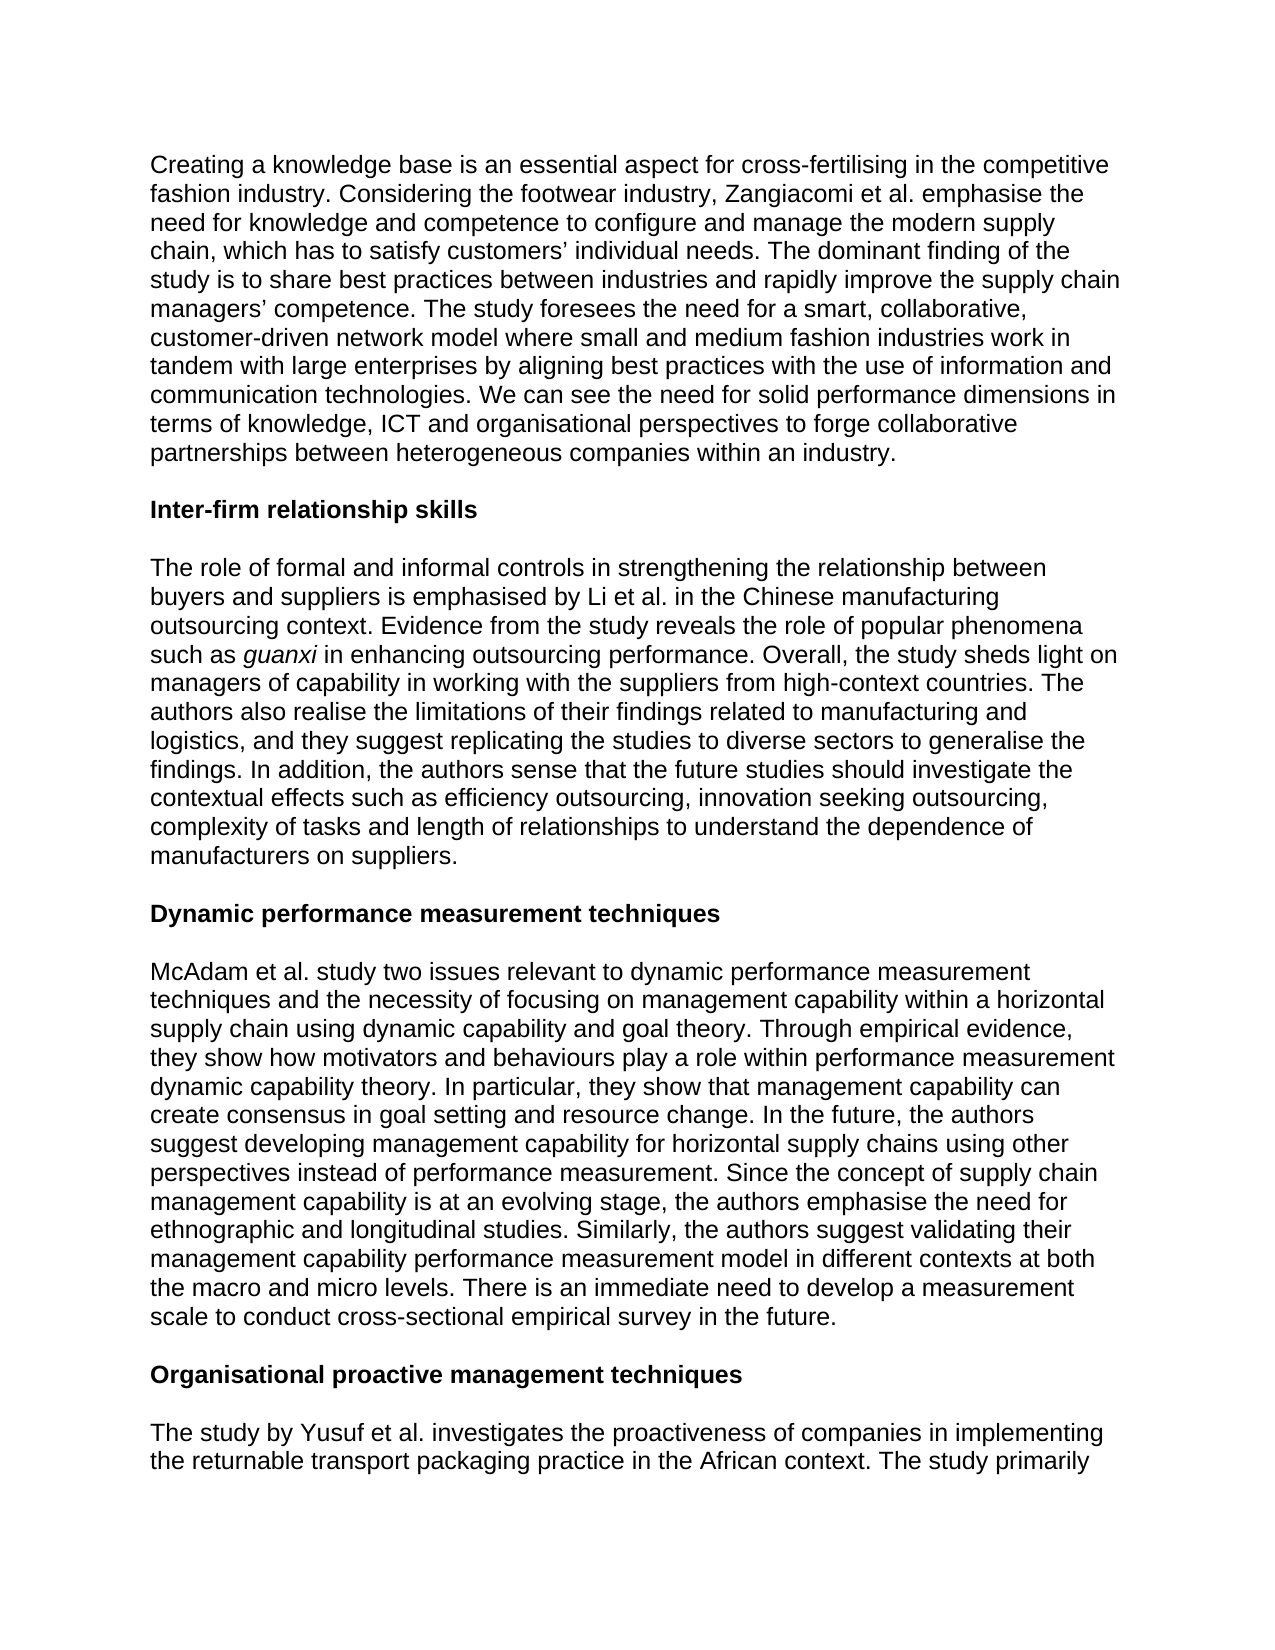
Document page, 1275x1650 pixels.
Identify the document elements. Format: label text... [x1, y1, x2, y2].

subtitle Inter-firm relationship skills [150, 495, 1125, 524]
text Creating a knowledge base is an essential aspect for cross-fertilising in the competitive fashion industry. Considering the footwear industry, Zangiacomi et al. emphasise the need for knowledge and competence to configure and manage the modern supply chain, which has to satisfy customers’ individual needs. The dominant finding of the study is to share best practices between industries and rapidly improve the supply chain managers’ competence. The study foresees the need for a smart, collaborative, customer-driven network model where small and medium fashion industries work in tandem with large enterprises by aligning best practices with the use of information and communication technologies. We can see the need for solid performance dimensions in terms of knowledge, ICT and organisational perspectives to forge collaborative partnerships between heterogeneous companies within an industry. [150, 150, 1125, 466]
subtitle Organisational proactive management techniques [150, 1359, 1125, 1388]
text McAdam et al. study two issues relevant to dynamic performance measurement techniques and the necessity of focusing on management capability within a horizontal supply chain using dynamic capability and goal theory. Through empirical evidence, they show how motivators and behaviours play a role within performance measurement dynamic capability theory. In particular, they show that management capability can create consensus in goal setting and resource change. In the future, the authors suggest developing management capability for horizontal supply chains using other perspectives instead of performance measurement. Since the concept of supply chain management capability is at an evolving stage, the authors emphasise the need for ethnographic and longitudinal studies. Similarly, the authors suggest validating their management capability performance measurement model in different contexts at both the macro and micro levels. There is an immediate need to develop a measurement scale to conduct cross-sectional empirical survey in the future. [150, 957, 1125, 1330]
subtitle Dynamic performance measurement techniques [150, 899, 1125, 927]
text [150, 1417, 1125, 1475]
text The role of formal and informal controls in strengthening the relationship between buyers and suppliers is emphasised by Li et al. in the Chinese manufacturing outsourcing context. Evidence from the study reveals the role of popular phenomena such as guanxi in enhancing outsourcing performance. Overall, the study sheds light on managers of capability in working with the suppliers from high-context countries. The authors also realise the limitations of their findings related to manufacturing and logistics, and they suggest replicating the studies to diverse sectors to generalise the findings. In addition, the authors sense that the future studies should investigate the contextual effects such as efficiency outsourcing, innovation seeking outsourcing, complexity of tasks and length of relationships to understand the dependence of manufacturers on suppliers. [150, 553, 1125, 869]
